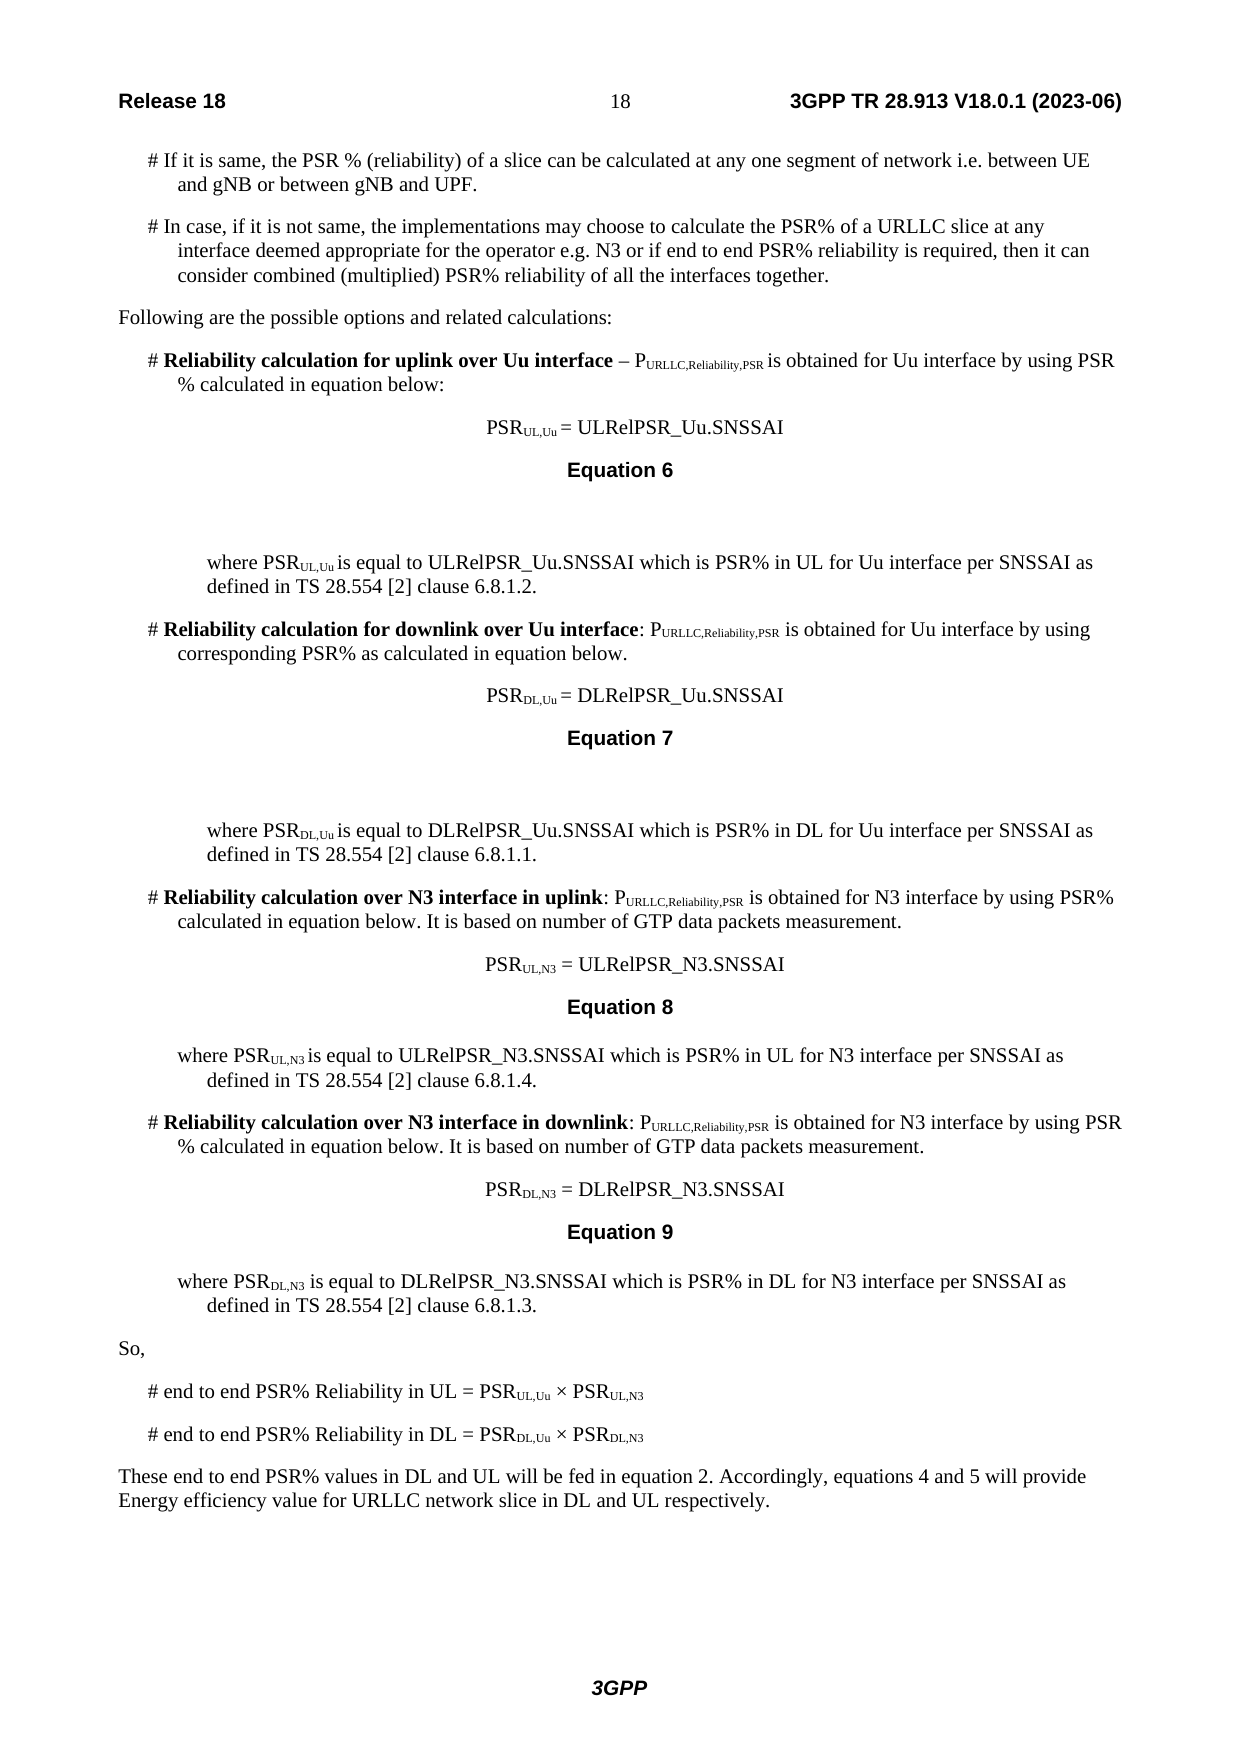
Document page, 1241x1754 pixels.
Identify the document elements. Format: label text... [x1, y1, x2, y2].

text Equation 6 [118, 458, 1122, 482]
text where PSRUL,N3 is equal to ULRelPSR_N3.SNSSAI which is PSR% in UL for N3 interface per SNSSAI as defined in TS 28.554 [2] clause 6.8.1.4. [177, 1043, 1122, 1092]
text PSRUL,N3 = ULRelPSR_N3.SNSSAI [148, 952, 1122, 976]
text PSRDL,Uu = DLRelPSR_Uu.SNSSAI [148, 683, 1122, 707]
text PSRUL,Uu = ULRelPSR_Uu.SNSSAI [148, 415, 1122, 439]
text Equation 8 [118, 994, 1122, 1018]
text where PSRDL,N3 is equal to DLRelPSR_N3.SNSSAI which is PSR% in DL for N3 interface per SNSSAI as defined in TS 28.554 [2] clause 6.8.1.3. [177, 1269, 1122, 1317]
text where PSRUL,Uu is equal to ULRelPSR_Uu.SNSSAI which is PSR% in UL for Uu interface per SNSSAI as defined in TS 28.554 [2] clause 6.8.1.2. [177, 549, 1122, 598]
text # end to end PSR% Reliability in DL = PSRDL,Uu × PSRDL,N3 [148, 1421, 1122, 1446]
text Following are the possible options and related calculations: [118, 305, 1122, 329]
text Equation 9 [118, 1220, 1122, 1244]
text # Reliability calculation over N3 interface in uplink: PURLLC,Reliability,PSR is obtained for N3 interface by using PSR% calculated in equation below. It is based on number of GTP data packets measurement. [148, 885, 1122, 933]
text # If it is same, the PSR % (reliability) of a slice can be calculated at any one segment of network i.e. between UE and gNB or between gNB and UPF. [148, 147, 1122, 196]
text # end to end PSR% Reliability in UL = PSRUL,Uu × PSRUL,N3 [148, 1379, 1122, 1403]
text PSRDL,N3 = DLRelPSR_N3.SNSSAI [148, 1177, 1122, 1201]
text # In case, if it is not same, the implementations may choose to calculate the PSR% of a URLLC slice at any interface deemed appropriate for the operator e.g. N3 or if end to end PSR% reliability is required, then it can consider combined (multiplied) PSR% reliability of all the interfaces together. [148, 214, 1122, 287]
text where PSRDL,Uu is equal to DLRelPSR_Uu.SNSSAI which is PSR% in DL for Uu interface per SNSSAI as defined in TS 28.554 [2] clause 6.8.1.1. [177, 818, 1122, 866]
text # Reliability calculation for uplink over Uu interface – PURLLC,Reliability,PSR is obtained for Uu interface by using PSR% calculated in equation below: [148, 348, 1122, 396]
text # Reliability calculation over N3 interface in downlink: PURLLC,Reliability,PSR is obtained for N3 interface by using PSR% calculated in equation below. It is based on number of GTP data packets measurement. [148, 1110, 1122, 1158]
text These end to end PSR% values in DL and UL will be fed in equation 2. Accordingly, equations 4 and 5 will provide Energy efficiency value for URLLC network slice in DL and UL respectively. [118, 1464, 1122, 1512]
text Equation 7 [118, 726, 1122, 750]
text # Reliability calculation for downlink over Uu interface: PURLLC,Reliability,PSR is obtained for Uu interface by using corresponding PSR% as calculated in equation below. [148, 616, 1122, 664]
text So, [118, 1336, 1122, 1360]
